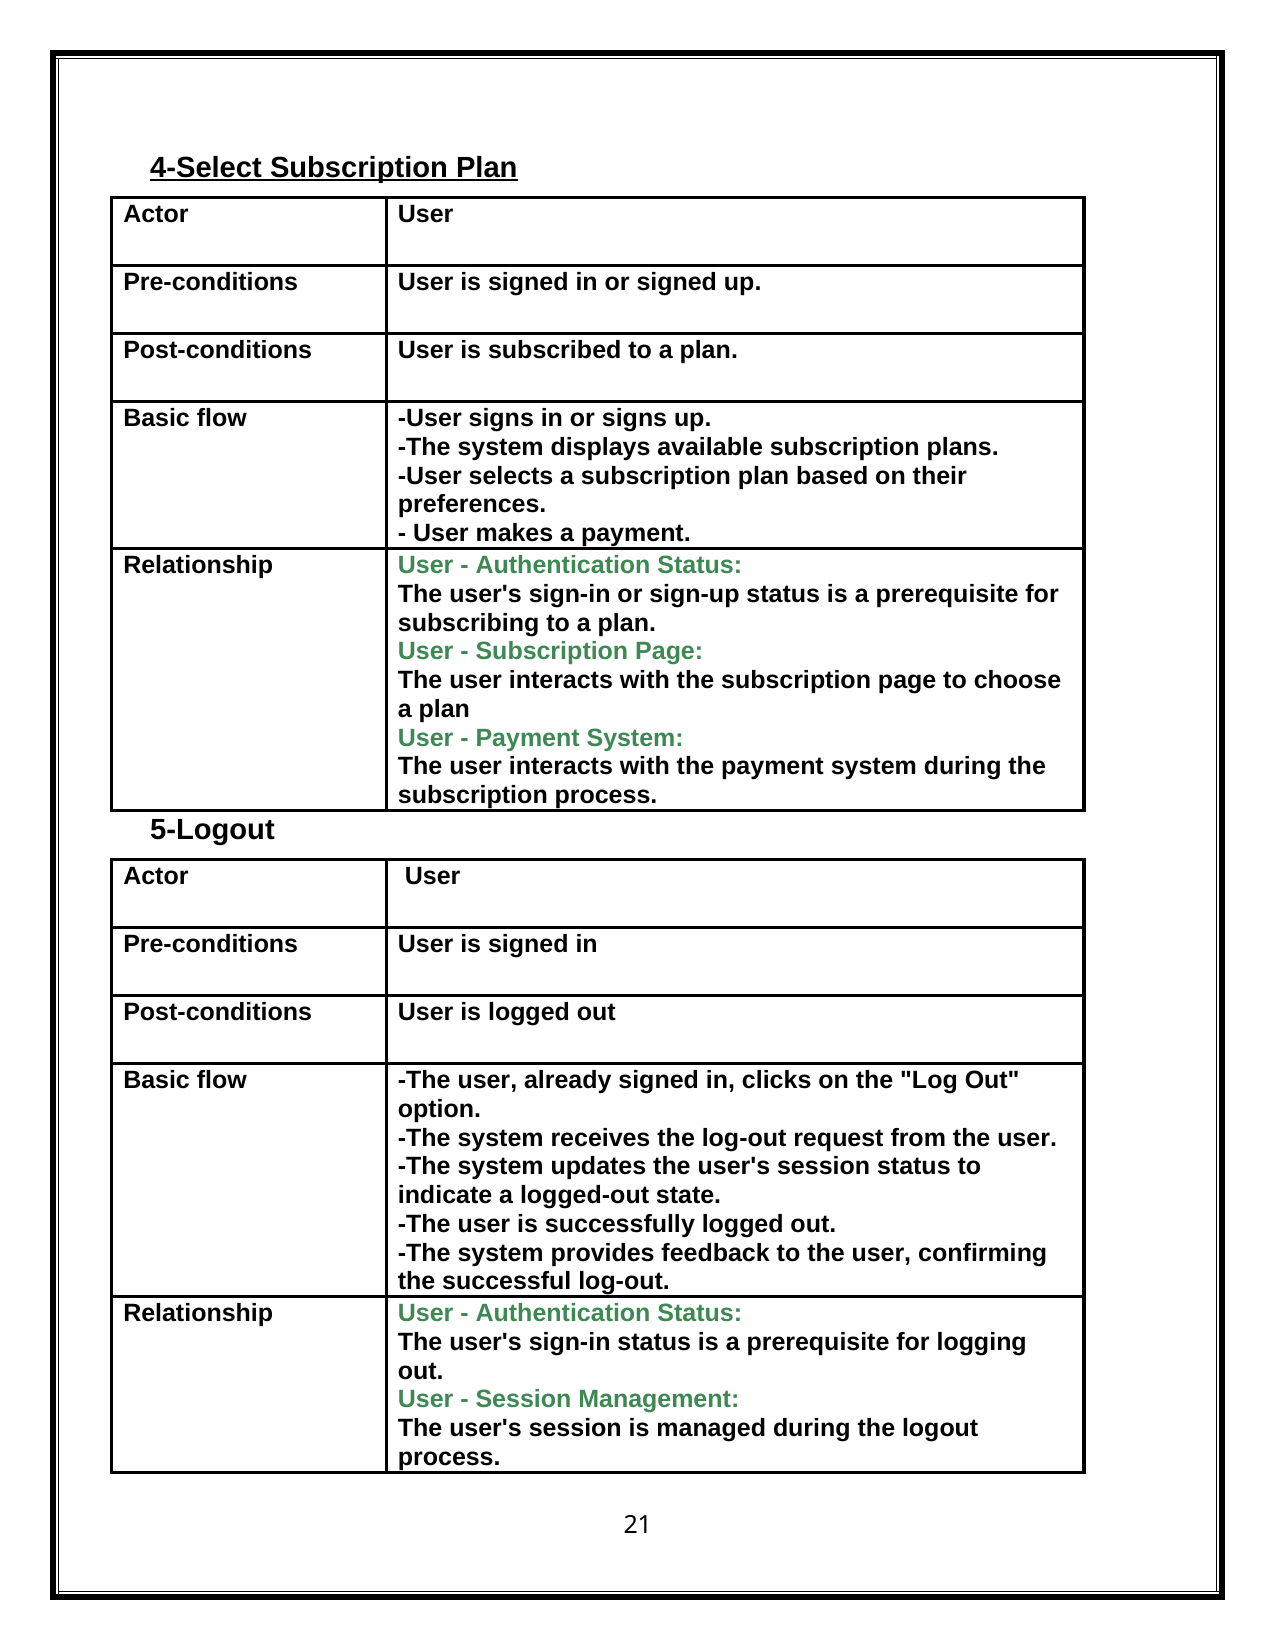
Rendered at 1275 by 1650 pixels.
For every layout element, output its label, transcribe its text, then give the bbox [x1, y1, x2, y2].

table_cell Pre-conditions [113, 929, 385, 994]
table_header Actor [113, 199, 385, 264]
table_cell User - Authentication Status: The user's sign-in or sign-up status is a prerequisite for subscribing to a plan. User - Subscription Page: The user interacts with the subscription page to choose a plan User - Payment System: The user interacts with the payment system during the subscription process. [388, 550, 1082, 809]
table_header Actor [113, 861, 385, 926]
table_cell Basic flow [113, 1065, 385, 1295]
table_cell User - Authentication Status: The user's sign-in status is a prerequisite for logging out. User - Session Management: The user's session is managed during the logout process. [388, 1298, 1082, 1471]
table_cell -User signs in or signs up. -The system displays available subscription plans. -User selects a subscription plan based on their preferences. - User makes a payment. [388, 403, 1082, 547]
text 5-Logout [150, 231, 1125, 845]
table_cell Post-conditions [113, 335, 385, 400]
table_cell Post-conditions [113, 997, 385, 1062]
table_cell Pre-conditions [113, 267, 385, 332]
table_cell User is signed in or signed up. [388, 267, 1082, 332]
table_cell Basic flow [113, 403, 385, 547]
table_cell User is logged out [388, 997, 1082, 1062]
table_cell Relationship [113, 550, 385, 809]
text 4-Select Subscription Plan [150, 150, 1125, 183]
table_cell -The user, already signed in, clicks on the "Log Out" option. -The system receives the log-out request from the user. -The system updates the user's session status to indicate a logged-out state. -The user is successfully logged out. -The system provides feedback to the user, confirming the successful log-out. [388, 1065, 1082, 1295]
table_cell Relationship [113, 1298, 385, 1471]
table_cell User is subscribed to a plan. [388, 335, 1082, 400]
table_header User [388, 861, 1082, 926]
table_header User [388, 199, 1082, 264]
table_cell User is signed in [388, 929, 1082, 994]
